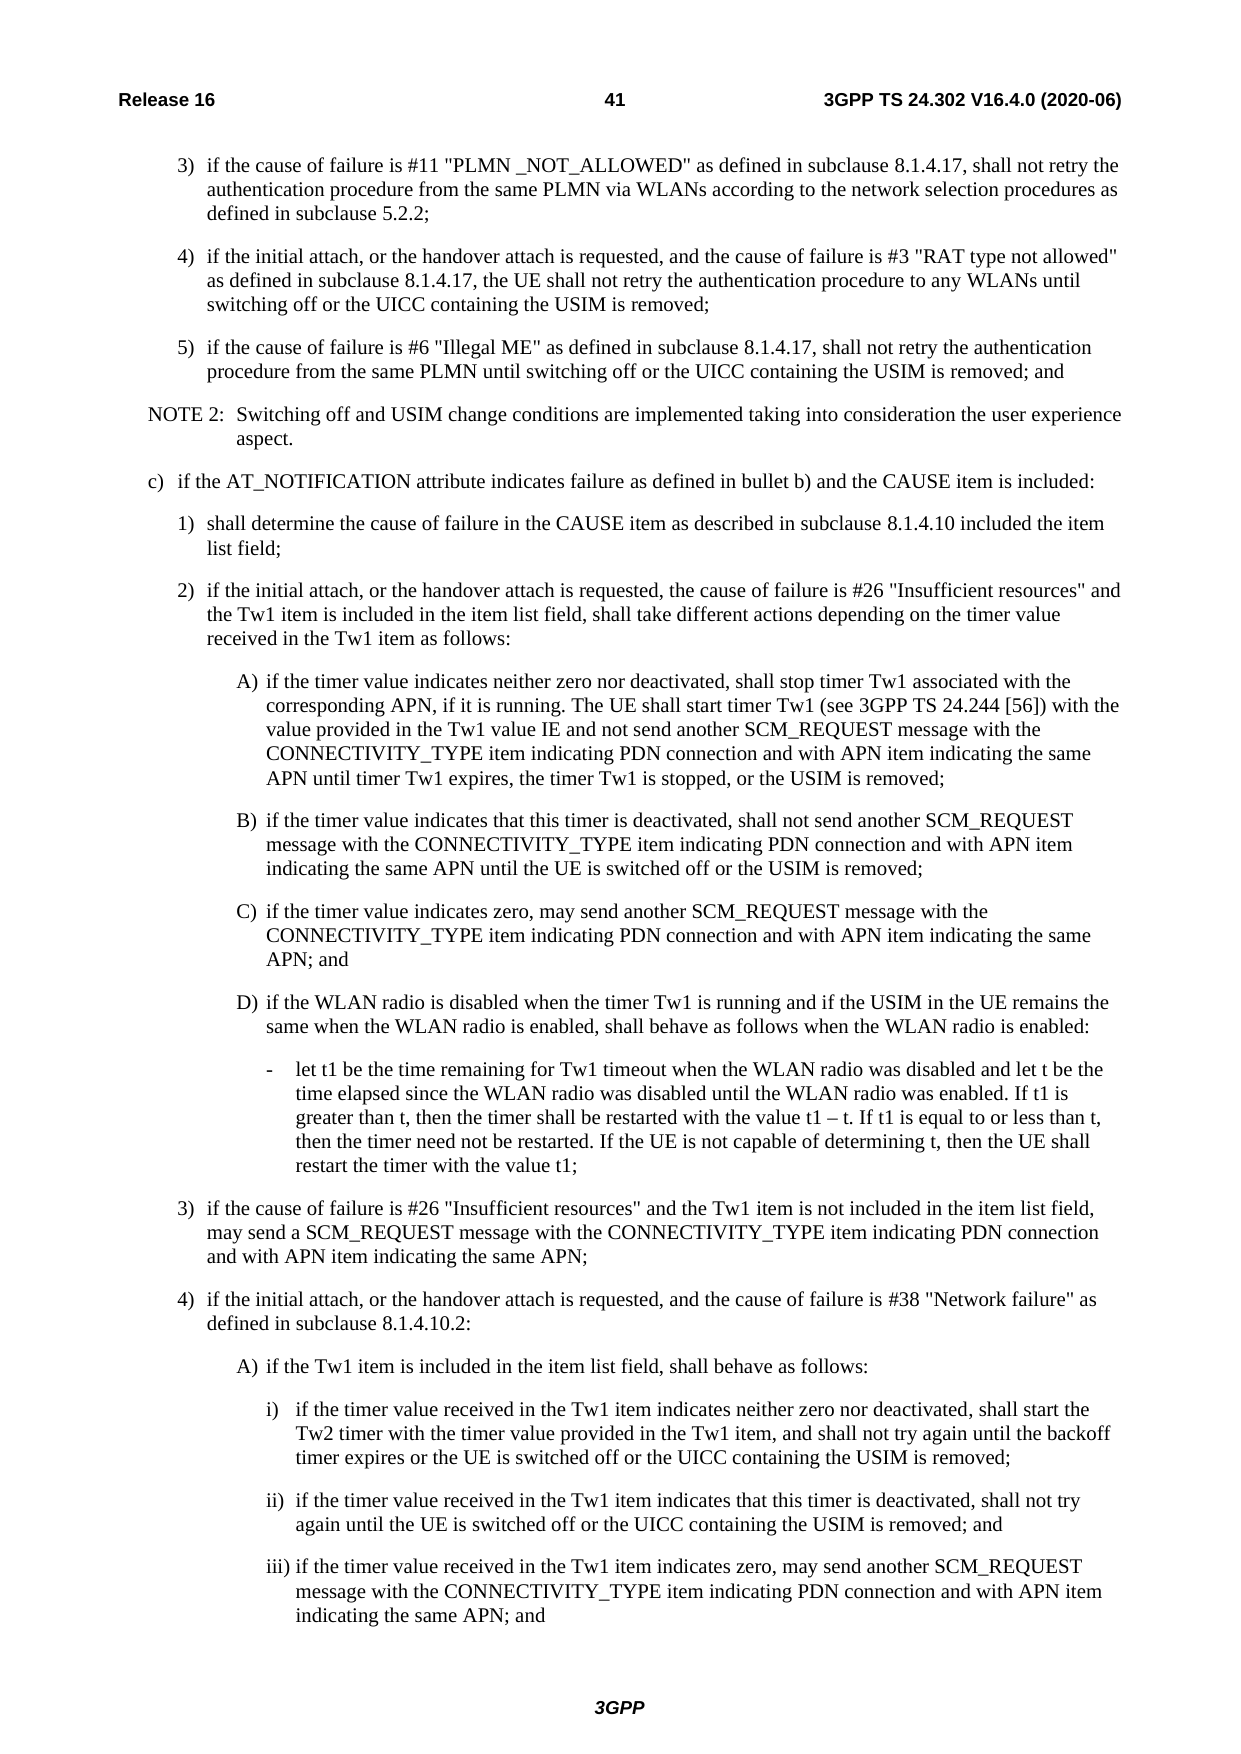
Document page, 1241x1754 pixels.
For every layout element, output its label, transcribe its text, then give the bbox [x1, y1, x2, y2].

text D) if the WLAN radio is disabled when the timer Tw1 is running and if the USIM in the UE remains the same when the WLAN radio is enabled, shall behave as follows when the WLAN radio is enabled: [236, 990, 1122, 1038]
text 5) if the cause of failure is #6 "Illegal ME" as defined in subclause 8.1.4.17, shall not retry the authentication procedure from the same PLMN until switching off or the UICC containing the USIM is removed; and [177, 335, 1122, 383]
text NOTE 2: Switching off and USIM change conditions are implemented taking into consideration the user experience aspect. [148, 402, 1122, 450]
text 1) shall determine the cause of failure in the CAUSE item as described in subclause 8.1.4.10 included the item list field; [177, 511, 1122, 559]
text 3) if the cause of failure is #11 "PLMN _NOT_ALLOWED" as defined in subclause 8.1.4.17, shall not retry the authentication procedure from the same PLMN via WLANs according to the network selection procedures as defined in subclause 5.2.2; [177, 153, 1122, 225]
text iii) if the timer value received in the Tw1 item indicates zero, may send another SCM_REQUEST message with the CONNECTIVITY_TYPE item indicating PDN connection and with APN item indicating the same APN; and [266, 1554, 1122, 1627]
text - let t1 be the time remaining for Tw1 timeout when the WLAN radio was disabled and let t be the time elapsed since the WLAN radio was disabled until the WLAN radio was enabled. If t1 is greater than t, then the timer shall be restarted with the value t1 – t. If t1 is equal to or less than t, then the timer need not be restarted. If the UE is not capable of determining t, then the UE shall restart the timer with the value t1; [266, 1057, 1122, 1177]
text 2) if the initial attach, or the handover attach is requested, the cause of failure is #26 "Insufficient resources" and the Tw1 item is included in the item list field, shall take different actions depending on the timer value received in the Tw1 item as follows: [177, 578, 1122, 650]
text 4) if the initial attach, or the handover attach is requested, and the cause of failure is #38 "Network failure" as defined in subclause 8.1.4.10.2: [177, 1287, 1122, 1335]
text c) if the AT_NOTIFICATION attribute indicates failure as defined in bullet b) and the CAUSE item is included: [148, 468, 1122, 493]
text 4) if the initial attach, or the handover attach is requested, and the cause of failure is #3 "RAT type not allowed" as defined in subclause 8.1.4.17, the UE shall not retry the authentication procedure to any WLANs until switching off or the UICC containing the USIM is removed; [177, 244, 1122, 316]
text ii) if the timer value received in the Tw1 item indicates that this timer is deactivated, shall not try again until the UE is switched off or the UICC containing the USIM is removed; and [266, 1488, 1122, 1536]
text 3) if the cause of failure is #26 "Insufficient resources" and the Tw1 item is not included in the item list field, may send a SCM_REQUEST message with the CONNECTIVITY_TYPE item indicating PDN connection and with APN item indicating the same APN; [177, 1196, 1122, 1268]
text A) if the timer value indicates neither zero nor deactivated, shall stop timer Tw1 associated with the corresponding APN, if it is running. The UE shall start timer Tw1 (see 3GPP TS 24.244 [56]) with the value provided in the Tw1 value IE and not send another SCM_REQUEST message with the CONNECTIVITY_TYPE item indicating PDN connection and with APN item indicating the same APN until timer Tw1 expires, the timer Tw1 is stopped, or the USIM is removed; [236, 669, 1122, 789]
text B) if the timer value indicates that this timer is deactivated, shall not send another SCM_REQUEST message with the CONNECTIVITY_TYPE item indicating PDN connection and with APN item indicating the same APN until the UE is switched off or the USIM is removed; [236, 808, 1122, 880]
text A) if the Tw1 item is included in the item list field, shall behave as follows: [236, 1354, 1122, 1378]
text C) if the timer value indicates zero, may send another SCM_REQUEST message with the CONNECTIVITY_TYPE item indicating PDN connection and with APN item indicating the same APN; and [236, 899, 1122, 971]
text i) if the timer value received in the Tw1 item indicates neither zero nor deactivated, shall start the Tw2 timer with the timer value provided in the Tw1 item, and shall not try again until the backoff timer expires or the UE is switched off or the UICC containing the USIM is removed; [266, 1397, 1122, 1469]
